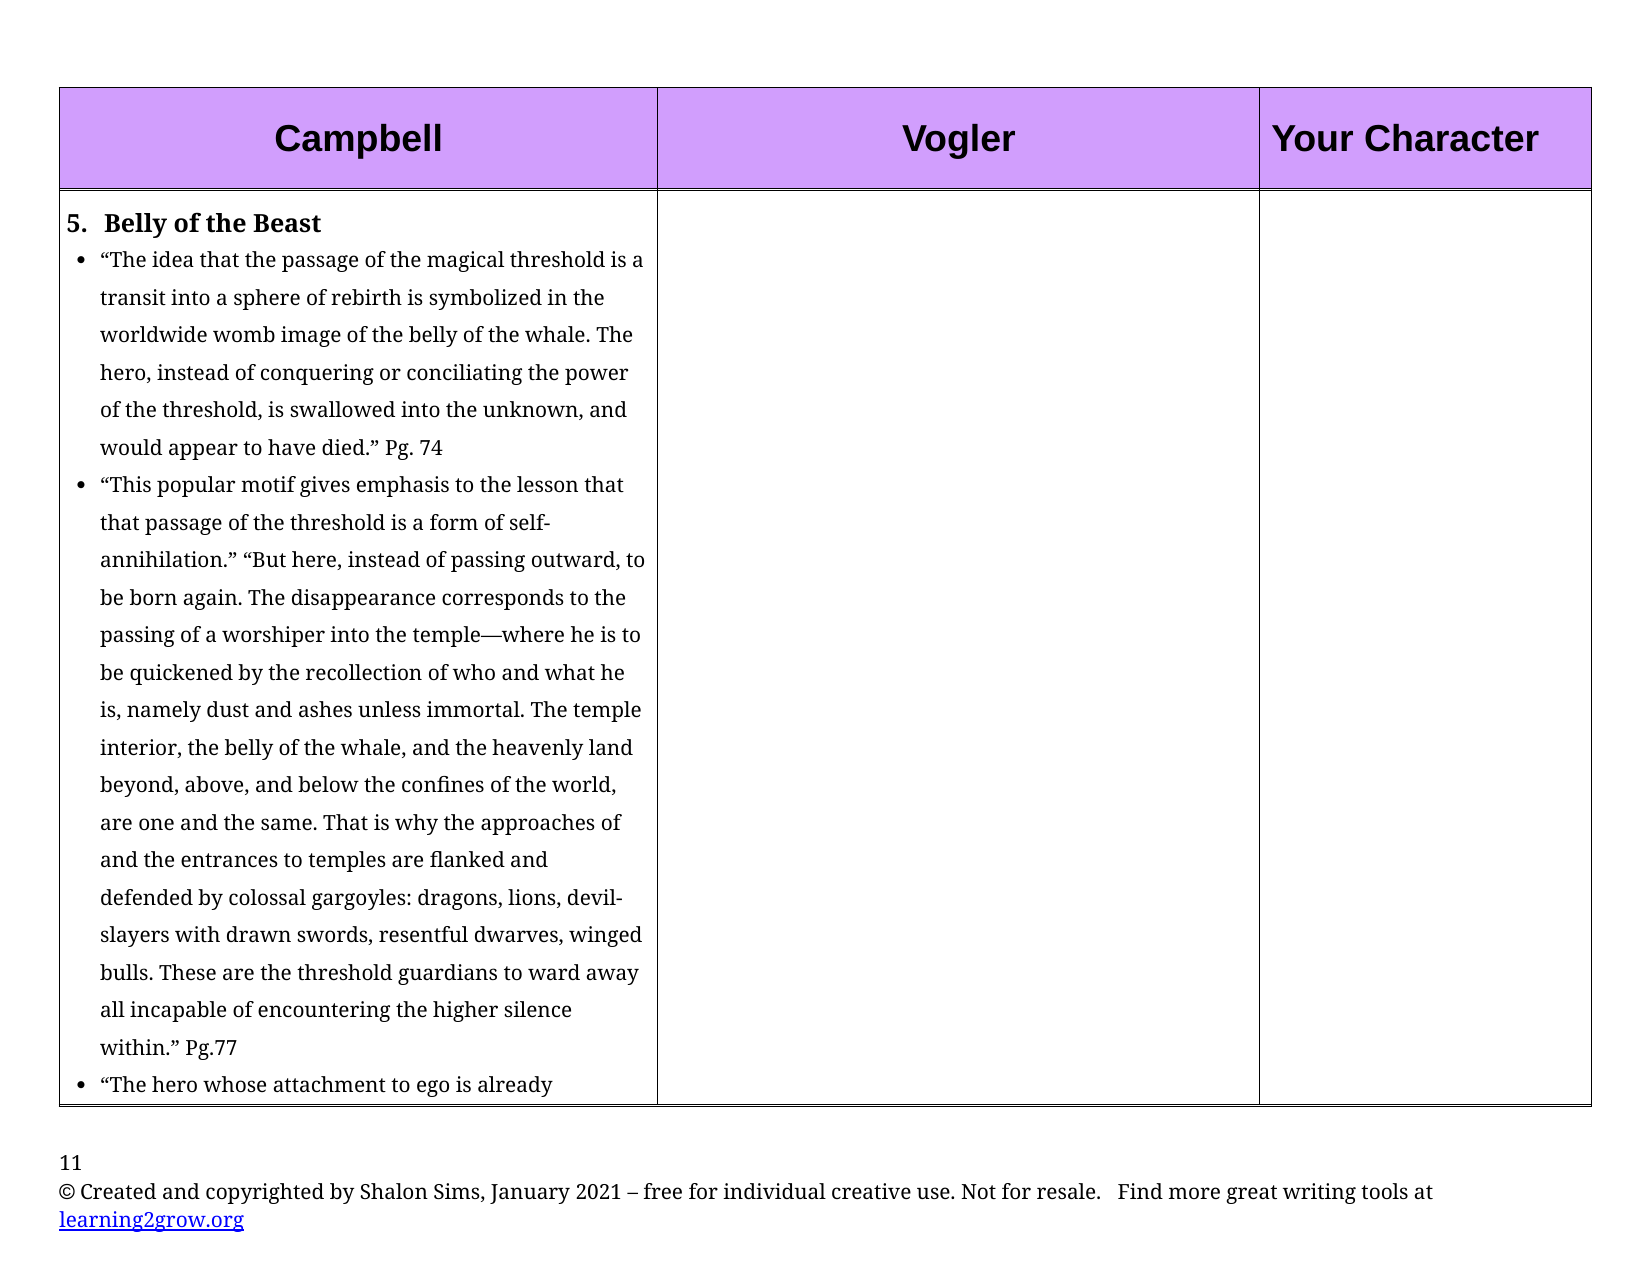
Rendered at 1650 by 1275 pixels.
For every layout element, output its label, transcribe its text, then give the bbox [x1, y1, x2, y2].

table_header Your Character [1260, 88, 1591, 188]
table_cell [1260, 191, 1591, 1103]
table_header Vogler [658, 88, 1259, 188]
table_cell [658, 191, 1259, 1103]
table_header Campbell [60, 88, 657, 188]
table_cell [60, 191, 657, 1103]
